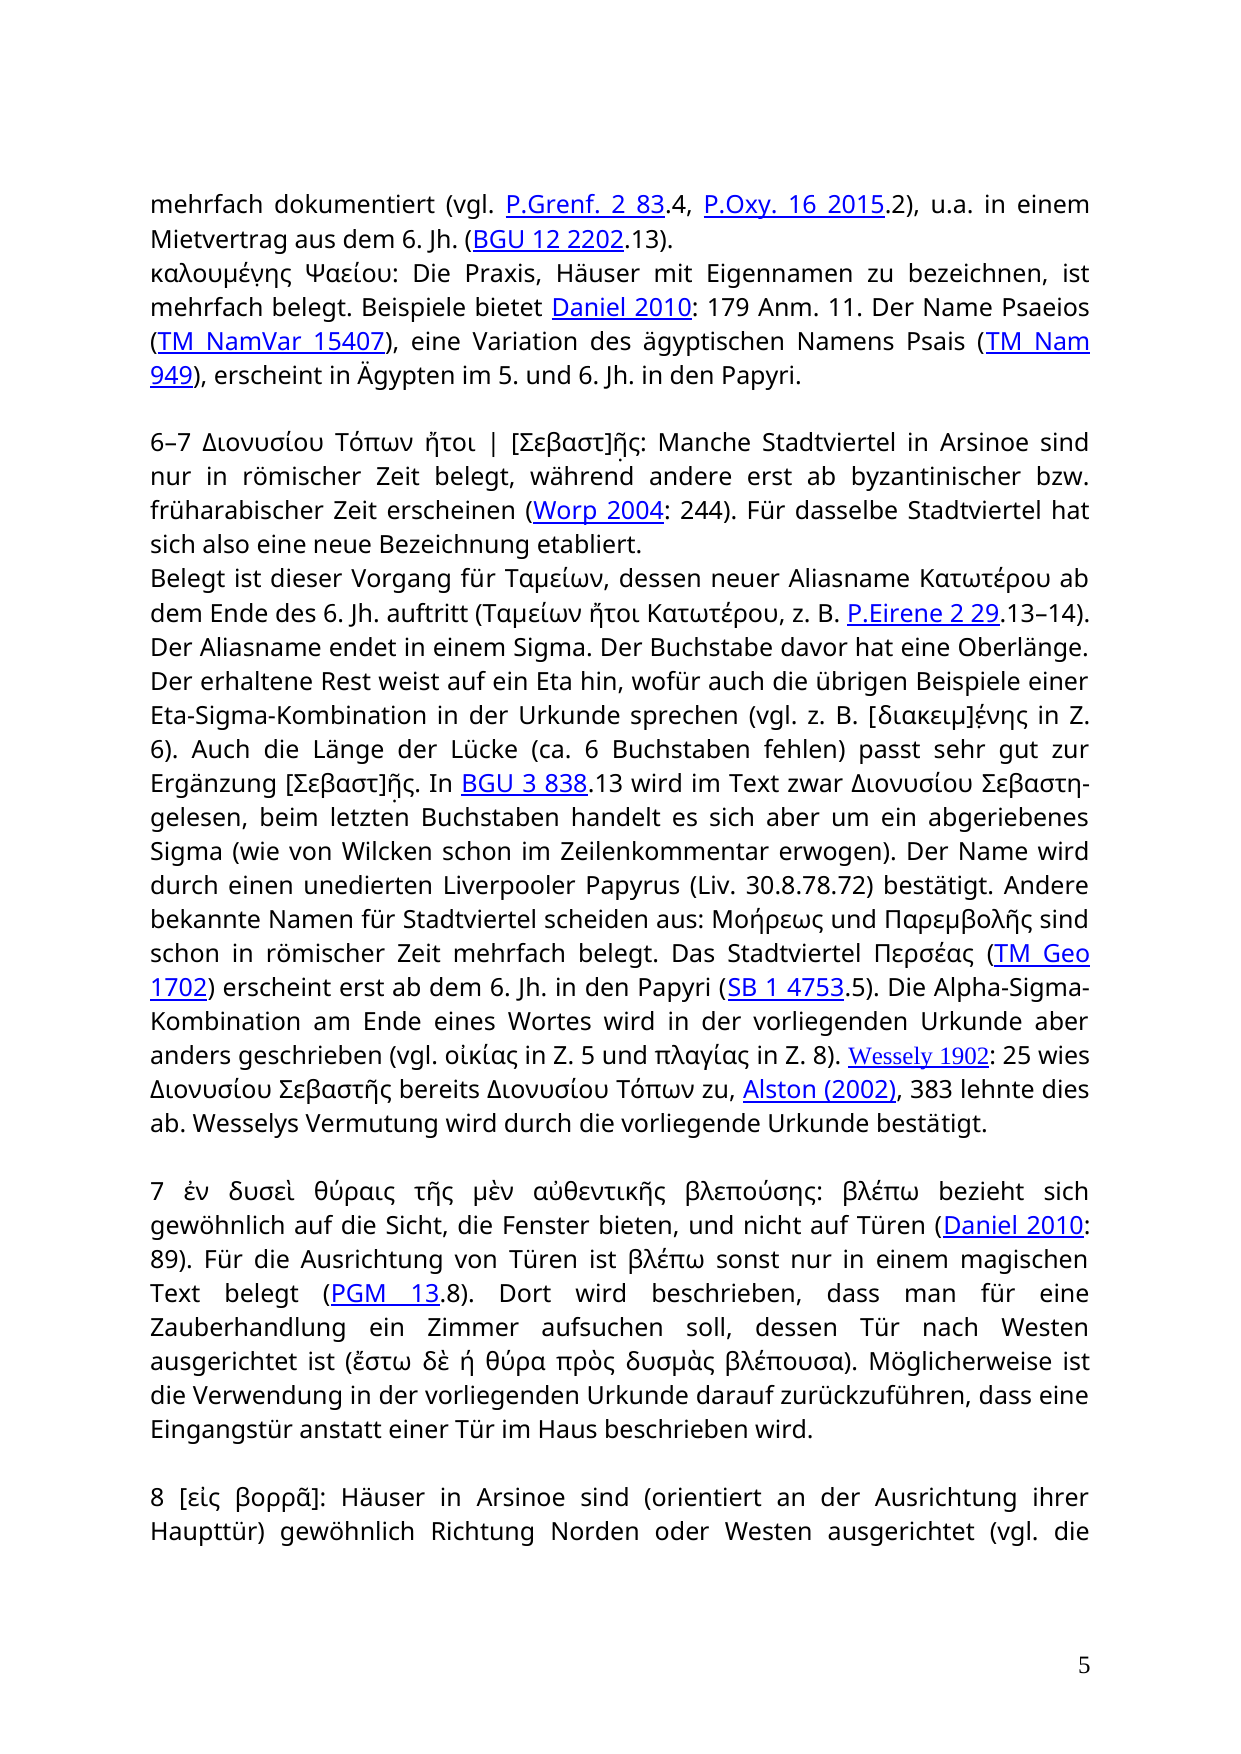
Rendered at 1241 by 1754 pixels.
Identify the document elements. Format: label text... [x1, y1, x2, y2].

text 6–7 Διονυσίου Τόπων ἤτοι | [Σεβαστ]ῆ̣ς: Manche Stadtviertel in Arsinoe sind nur in römischer Zeit belegt, während andere erst ab byzantinischer bzw. früharabischer Zeit erscheinen (Worp 2004: 244). Für dasselbe Stadtviertel hat sich also eine neue Bezeichnung etabliert. [150, 425, 1090, 561]
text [150, 1479, 1090, 1547]
text καλουμέν̣ης Ψαείου: Die Praxis, Häuser mit Eigennamen zu bezeichnen, ist mehrfach belegt. Beispiele bietet Daniel 2010: 179 Anm. 11. Der Name Psaeios (TM NamVar 15407), eine Variation des ägyptischen Namens Psais (TM Nam 949), erscheint in Ägypten im 5. und 6. Jh. in den Papyri. [150, 255, 1090, 392]
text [150, 187, 1090, 255]
text 7 ἐν δυσεὶ θύραις τῆς μὲν αὐθεντικῆς βλεπούσης: βλέπω bezieht sich gewöhnlich auf die Sicht, die Fenster bieten, und nicht auf Türen (Daniel 2010: 89). Für die Ausrichtung von Türen ist βλέπω sonst nur in einem magischen Text belegt (PGM 13.8). Dort wird beschrieben, dass man für eine Zauberhandlung ein Zimmer aufsuchen soll, dessen Tür nach Westen ausgerichtet ist (ἔστω δὲ ή θύρα πρὸς δυσμὰς βλέπουσα). Möglicherweise ist die Verwendung in der vorliegenden Urkunde darauf zurückzuführen, dass eine Eingangstür anstatt einer Tür im Haus beschrieben wird. [150, 1173, 1090, 1446]
text Belegt ist dieser Vorgang für Ταμείων, dessen neuer Aliasname Κατωτέρου ab dem Ende des 6. Jh. auftritt (Ταμείων ἤτοι Κατωτέρου, z. B. P.Eirene 2 29.13–14). Der Aliasname endet in einem Sigma. Der Buchstabe davor hat eine Oberlänge. Der erhaltene Rest weist auf ein Eta hin, wofür auch die übrigen Beispiele einer Eta-Sigma-Kombination in der Urkunde sprechen (vgl. z. B. [διακειμ]έ̣νης in Z. 6). Auch die Länge der Lücke (ca. 6 Buchstaben fehlen) passt sehr gut zur Ergänzung [Σεβαστ]ῆ̣ς. In BGU 3 838.13 wird im Text zwar Διονυσίου Σεβαστη- gelesen, beim letzten Buchstaben handelt es sich aber um ein abgeriebenes Sigma (wie von Wilcken schon im Zeilenkommentar erwogen). Der Name wird durch einen unedierten Liverpooler Papyrus (Liv. 30.8.78.72) bestätigt. Andere bekannte Namen für Stadtviertel scheiden aus: Μοήρεως und Παρεμβολῆς sind schon in römischer Zeit mehrfach belegt. Das Stadtviertel Περσέας (TM Geo 1702) erscheint erst ab dem 6. Jh. in den Papyri (SB 1 4753.5). Die Alpha-Sigma-Kombination am Ende eines Wortes wird in der vorliegenden Urkunde aber anders geschrieben (vgl. οἰκίας in Z. 5 und πλαγίας in Z. 8). Wessely 1902: 25 wies Διονυσίου Σεβαστῆς bereits Διονυσίου Τόπων zu, Alston (2002), 383 lehnte dies ab. Wesselys Vermutung wird durch die vorliegende Urkunde bestätigt. [150, 561, 1090, 1140]
